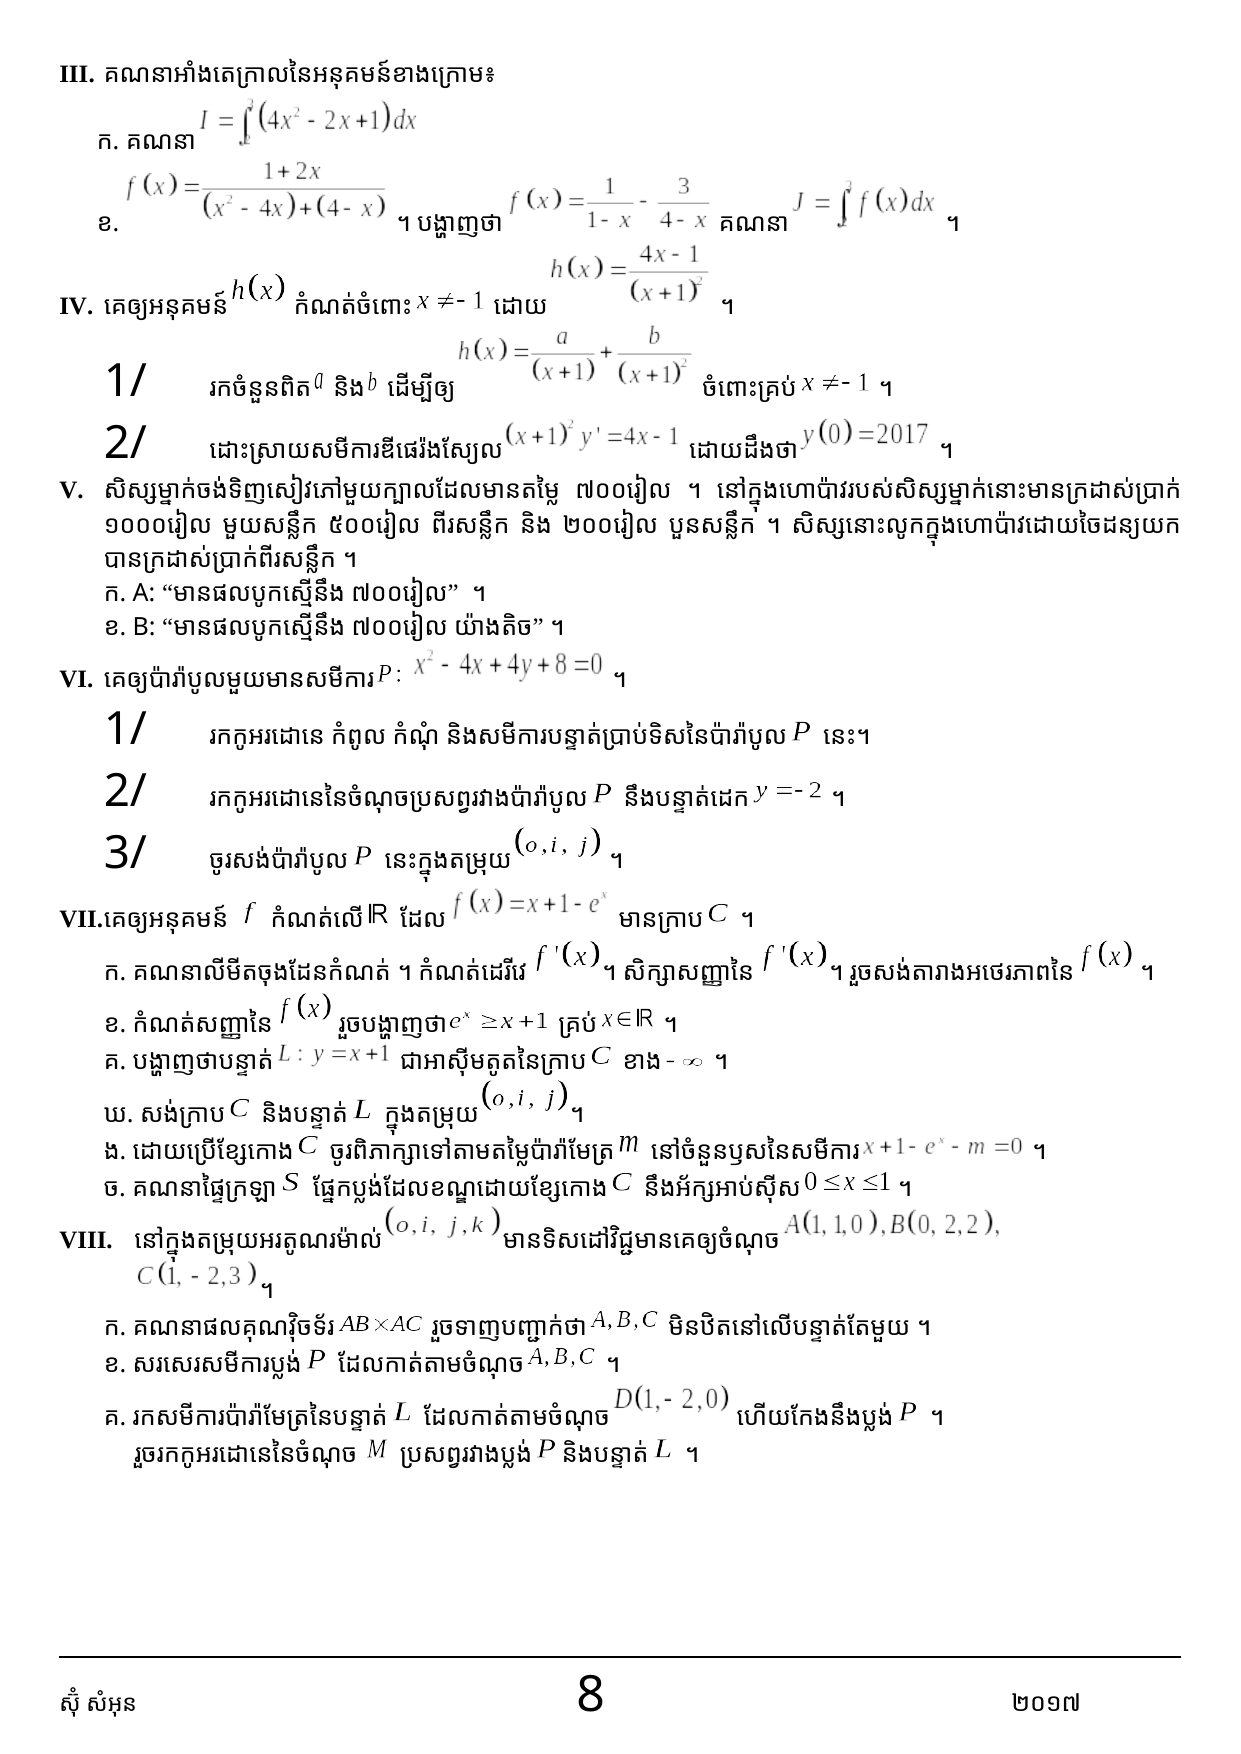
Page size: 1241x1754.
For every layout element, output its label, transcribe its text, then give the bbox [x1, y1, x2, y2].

list នៅក្នុងតម្រុយអរតូណរម៉ាល់មានទិសដៅវិជ្ជមានគេឲ្យចំណុច [59, 1204, 1181, 1256]
list ឃ. សង់ក្រាប និងបន្ទាត់ ក្នុងតម្រុយ។ [103, 1077, 1181, 1130]
list រួចរកកូអរដោនេនៃចំណុច ប្រសព្វរវាងប្លង់និងបន្ទាត់ ។ [103, 1432, 1181, 1469]
list គេឲ្យអនុគមន៍ កំណត់លើ ដែល មានក្រាប ។ [59, 882, 1181, 935]
list ដោះស្រាយសមីការឌីផេរ៉ងស្យែល ដោយដឹងថា ។ [103, 410, 1181, 472]
list រកកូអរដោនេ កំពូល កំណុំ និងសមីការបន្ទាត់ប្រាប់ទិសនៃប៉ារ៉ាបូល នេះ។ [103, 695, 1181, 757]
list គេឲ្យអនុគមន៍ កំណត់ចំពោះ ដោយ ។ [59, 239, 1181, 321]
list ច. គណនាផ្ទៃក្រឡា ផ្នែកប្លង់ដែលខណ្ឌដោយខ្សែកោង នឹងអ័ក្សអាប់ស៊ីស ។ [103, 1167, 1181, 1204]
list ក. A: “មានផលបូកស្មើនឹង ៧០០រៀល” ​ ។ [103, 574, 1181, 608]
list ខ. សរសេរសមីការប្លង់ ដែលកាត់តាមចំណុច ។ [103, 1343, 1181, 1380]
list ខ. B: “មានផលបូកស្មើនឹង ៧០០រៀល យ៉ាងតិច” ។ [103, 608, 1181, 642]
list ក. គណនាលីមីតចុងដែនកំណត់ ។ កំណត់ដេរីវេ។ សិក្សាសញ្ញានៃ។ រួចសង់តារាងអថេរភាពនៃ ។ [103, 935, 1181, 987]
list គេឲ្យប៉ារ៉ាបូលមួយមានសមីការ ។ [59, 642, 1181, 695]
list ខ. កំណត់សញ្ញានៃ រួចបង្ហាញថា គ្រប់ ។ [103, 987, 1181, 1040]
list ក. គណនាផលគុណវ៉ិចទ័រ រួចទាញបញ្ជាក់ថា មិនឋិតនៅលើបន្ទាត់តែមួយ ។ [103, 1306, 1181, 1343]
list ង. ដោយប្រើខ្សែកោង ចូរពិភាក្សាទៅតាមតម្លៃប៉ារ៉ាមែត្រ នៅចំនួនឫសនៃសមីការ ។ [103, 1130, 1181, 1167]
list ។ [103, 1256, 1181, 1306]
text ក. គណនា [59, 90, 1181, 157]
list គណនាអាំងតេក្រាលនៃអនុគមន៍ខាងក្រោម៖ [59, 56, 1181, 90]
list គ. បង្ហាញថាបន្ទាត់ ជាអាស៊ីមតូតនៃក្រាប ខាង ។ [103, 1040, 1181, 1077]
text ខ. ។ បង្ហាញថា គណនា ។ [59, 157, 1181, 239]
list រកចំនួនពិត និង ដើម្បីឲ្យ ចំពោះគ្រប់ ។ [103, 321, 1181, 410]
list សិស្សម្នាក់ចង់ទិញសៀវភៅមួយក្បាលដែលមានតម្លៃ ៧០០រៀល ។ នៅក្នុងហោប៉ាវរបស់សិស្សម្នាក់នោះមានក្រដាស់ប្រាក់ ១០០០រៀល មួយសន្លឹក ៥០០រៀល ​ពីរសន្លឹក និង ២០០រៀល បួនសន្លឹក ។ សិស្សនោះលូកក្នុងហោប៉ាវដោយចៃដន្យយកបានក្រដាស់ប្រាក់ពីរសន្លឹក ។ [59, 472, 1181, 574]
list រកកូអរដោនេនៃចំណុចប្រសព្វរវាងប៉ារ៉ាបូល នឹងបន្ទាត់ដេក ។ [103, 757, 1181, 820]
list ចូរសង់ប៉ារ៉ាបូល នេះក្នុងតម្រុយ ។ [103, 820, 1181, 882]
list គ. រកសមីការប៉ារ៉ាមែត្រនៃបន្ទាត់ ដែលកាត់តាមចំណុច ហើយកែងនឹងប្លង់ ។ [103, 1380, 1181, 1432]
